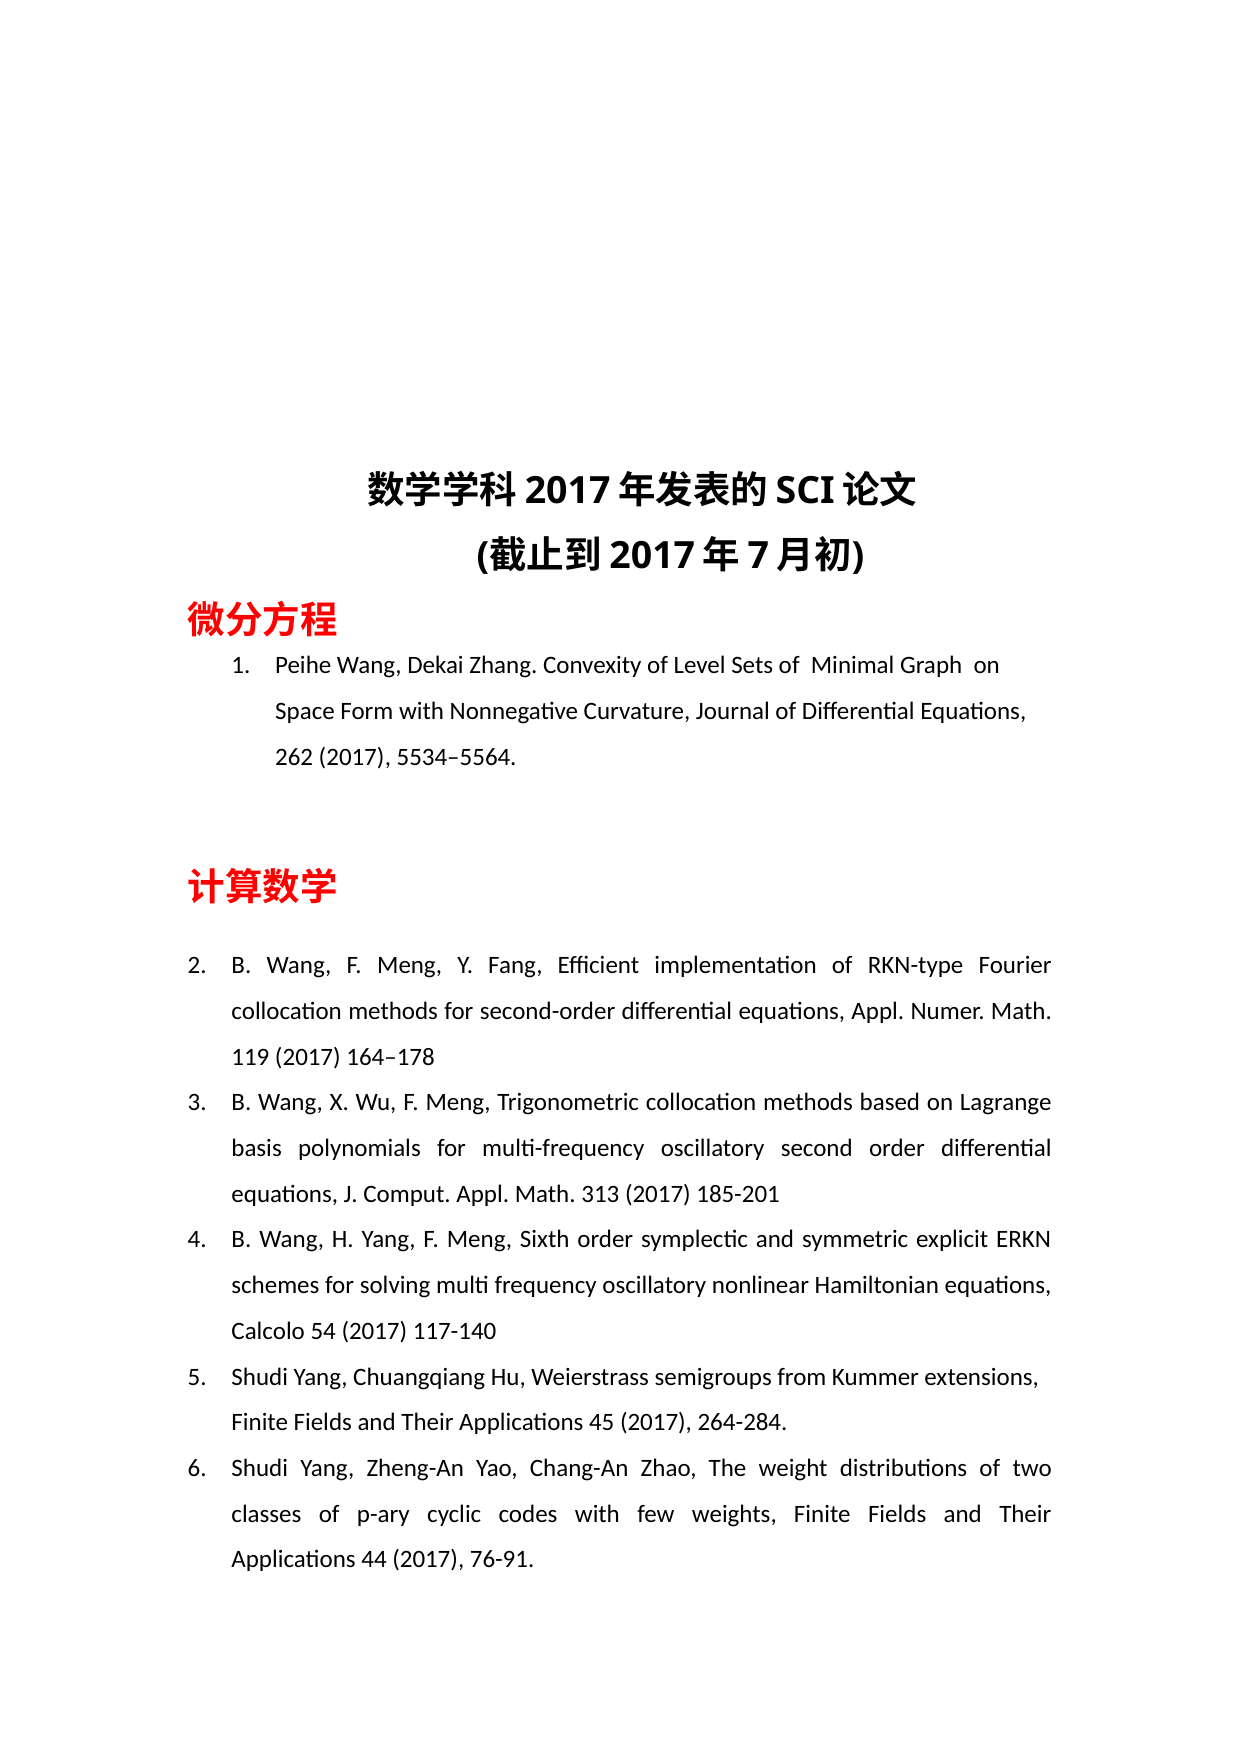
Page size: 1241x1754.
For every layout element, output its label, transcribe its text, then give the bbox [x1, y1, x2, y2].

list B. Wang, X. Wu, F. Meng, Trigonometric collocation methods based on Lagrange basis polynomials for multi-frequency oscillatory second order differential equations, J. Comput. Appl. Math. 313 (2017) 185-201 [187, 1086, 1053, 1208]
list B. Wang, F. Meng, Y. Fang, Efficient implementation of RKN-type Fourier collocation methods for second-order differential equations, Appl. Numer. Math. 119 (2017) 164–178 [187, 949, 1053, 1071]
text 微分方程 [187, 584, 1053, 649]
text 数学学科2017年发表的SCI论文 [231, 454, 1053, 519]
text (截止到2017年7月初) [231, 519, 1053, 584]
list Shudi Yang, Zheng-An Yao, Chang-An Zhao, The weight distributions of two classes of p-ary cyclic codes with few weights, Finite Fields and Their Applications 44 (2017), 76-91. [187, 1452, 1053, 1574]
list Shudi Yang, Chuangqiang Hu, Weierstrass semigroups from Kummer extensions, [187, 1361, 1053, 1391]
list Finite Fields and Their Applications 45 (2017), 264-284. [231, 1406, 1053, 1437]
list B. Wang, H. Yang, F. Meng, Sixth order symplectic and symmetric explicit ERKN schemes for solving multi frequency oscillatory nonlinear Hamiltonian equations, Calcolo 54 (2017) 117-140 [187, 1223, 1053, 1346]
list Peihe Wang, Dekai Zhang. Convexity of Level Sets of Minimal Graph on Space Form with Nonnegative Curvature, Journal of Differential Equations, 262 (2017), 5534–5564. [231, 649, 1053, 771]
text 计算数学 [187, 852, 1053, 917]
